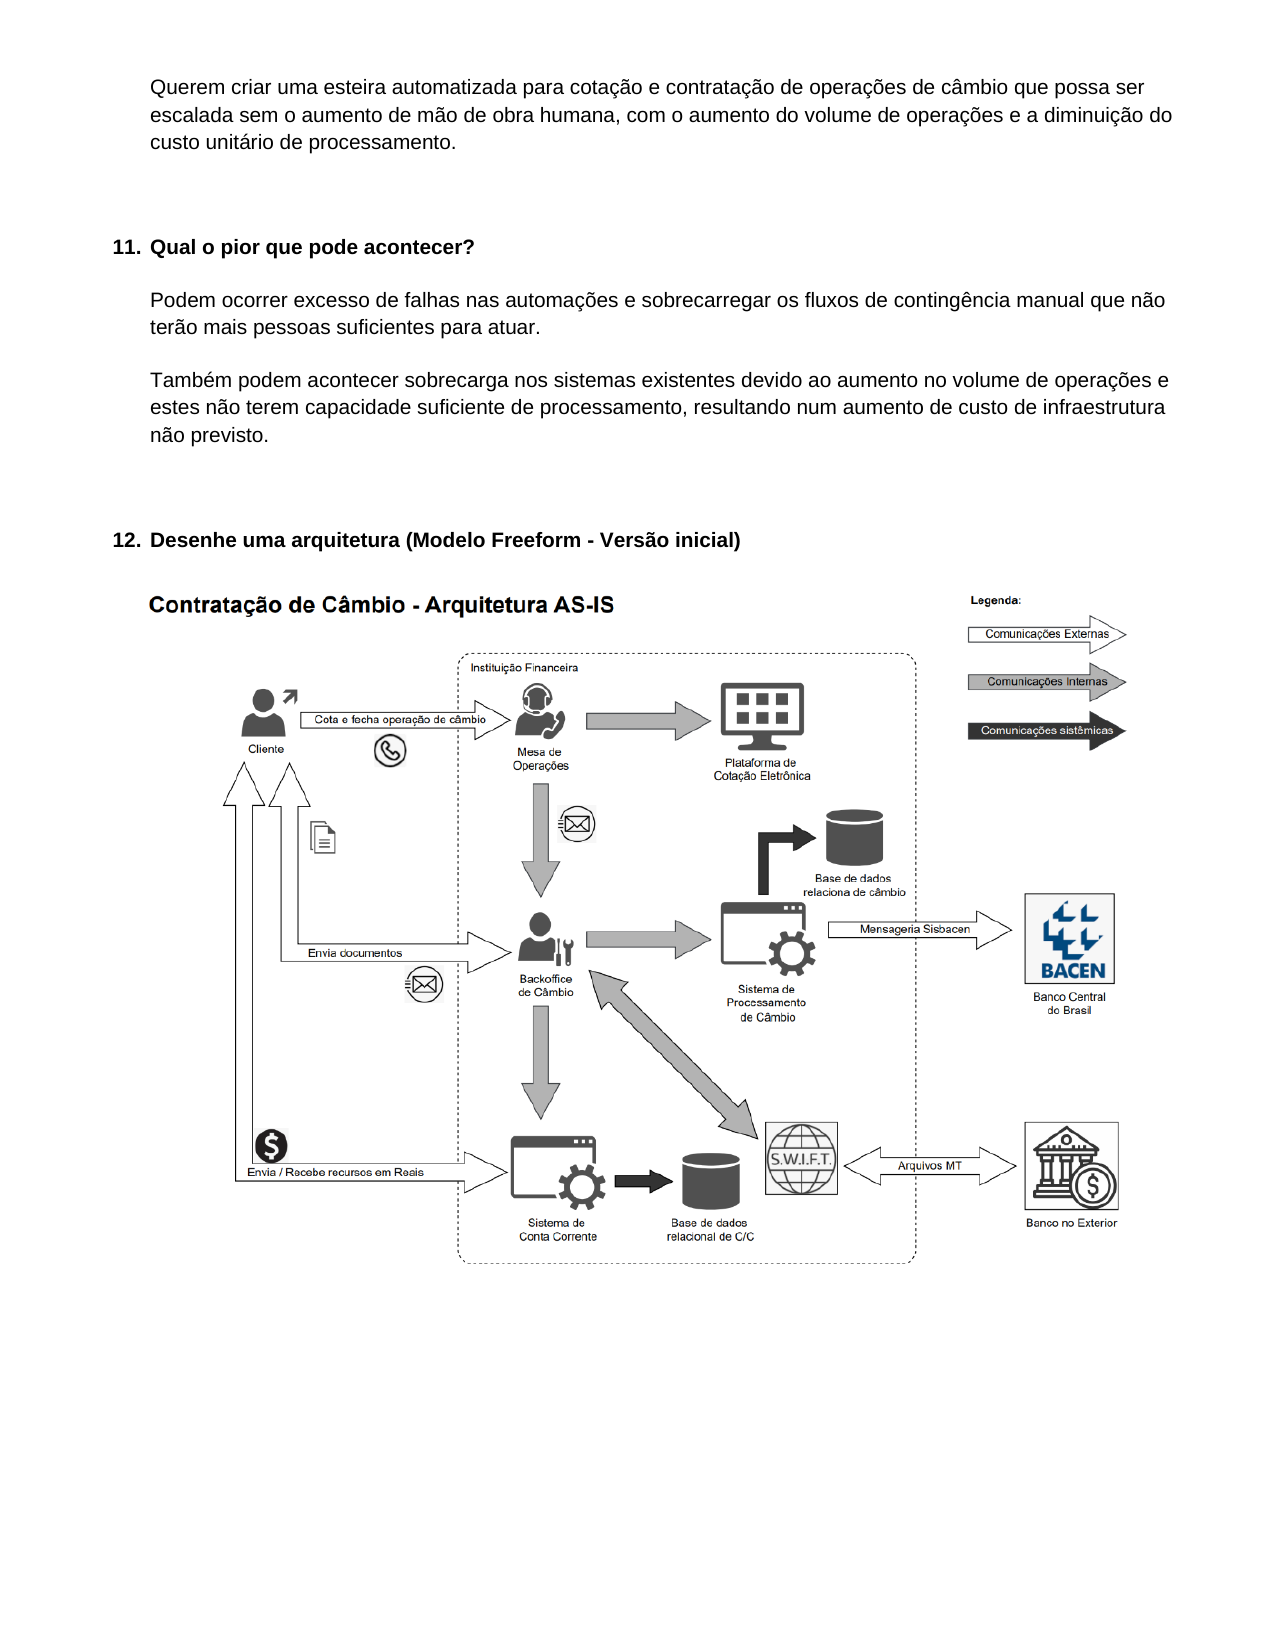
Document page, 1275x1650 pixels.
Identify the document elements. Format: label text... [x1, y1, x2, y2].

list Desenhe uma arquitetura (Modelo Freeform - Versão inicial) [112, 527, 1200, 551]
picture [127, 580, 1148, 1264]
list Qual o pior que pode acontecer? [112, 235, 1200, 259]
text Querem criar uma esteira automatizada para cotação e contratação de operações de câmbio que possa ser escalada sem o aumento de mão de obra humana, com o aumento do volume de operações e a diminuição do custo unitário de processamento. [150, 75, 1200, 154]
text Também podem acontecer sobrecarga nos sistemas existentes devido ao aumento no volume de operações e estes não terem capacidade suficiente de processamento, resultando num aumento de custo de infraestrutura não previsto. [150, 367, 1200, 446]
text Podem ocorrer excesso de falhas nas automações e sobrecarregar os fluxos de contingência manual que não terão mais pessoas suficientes para atuar. [150, 287, 1200, 339]
